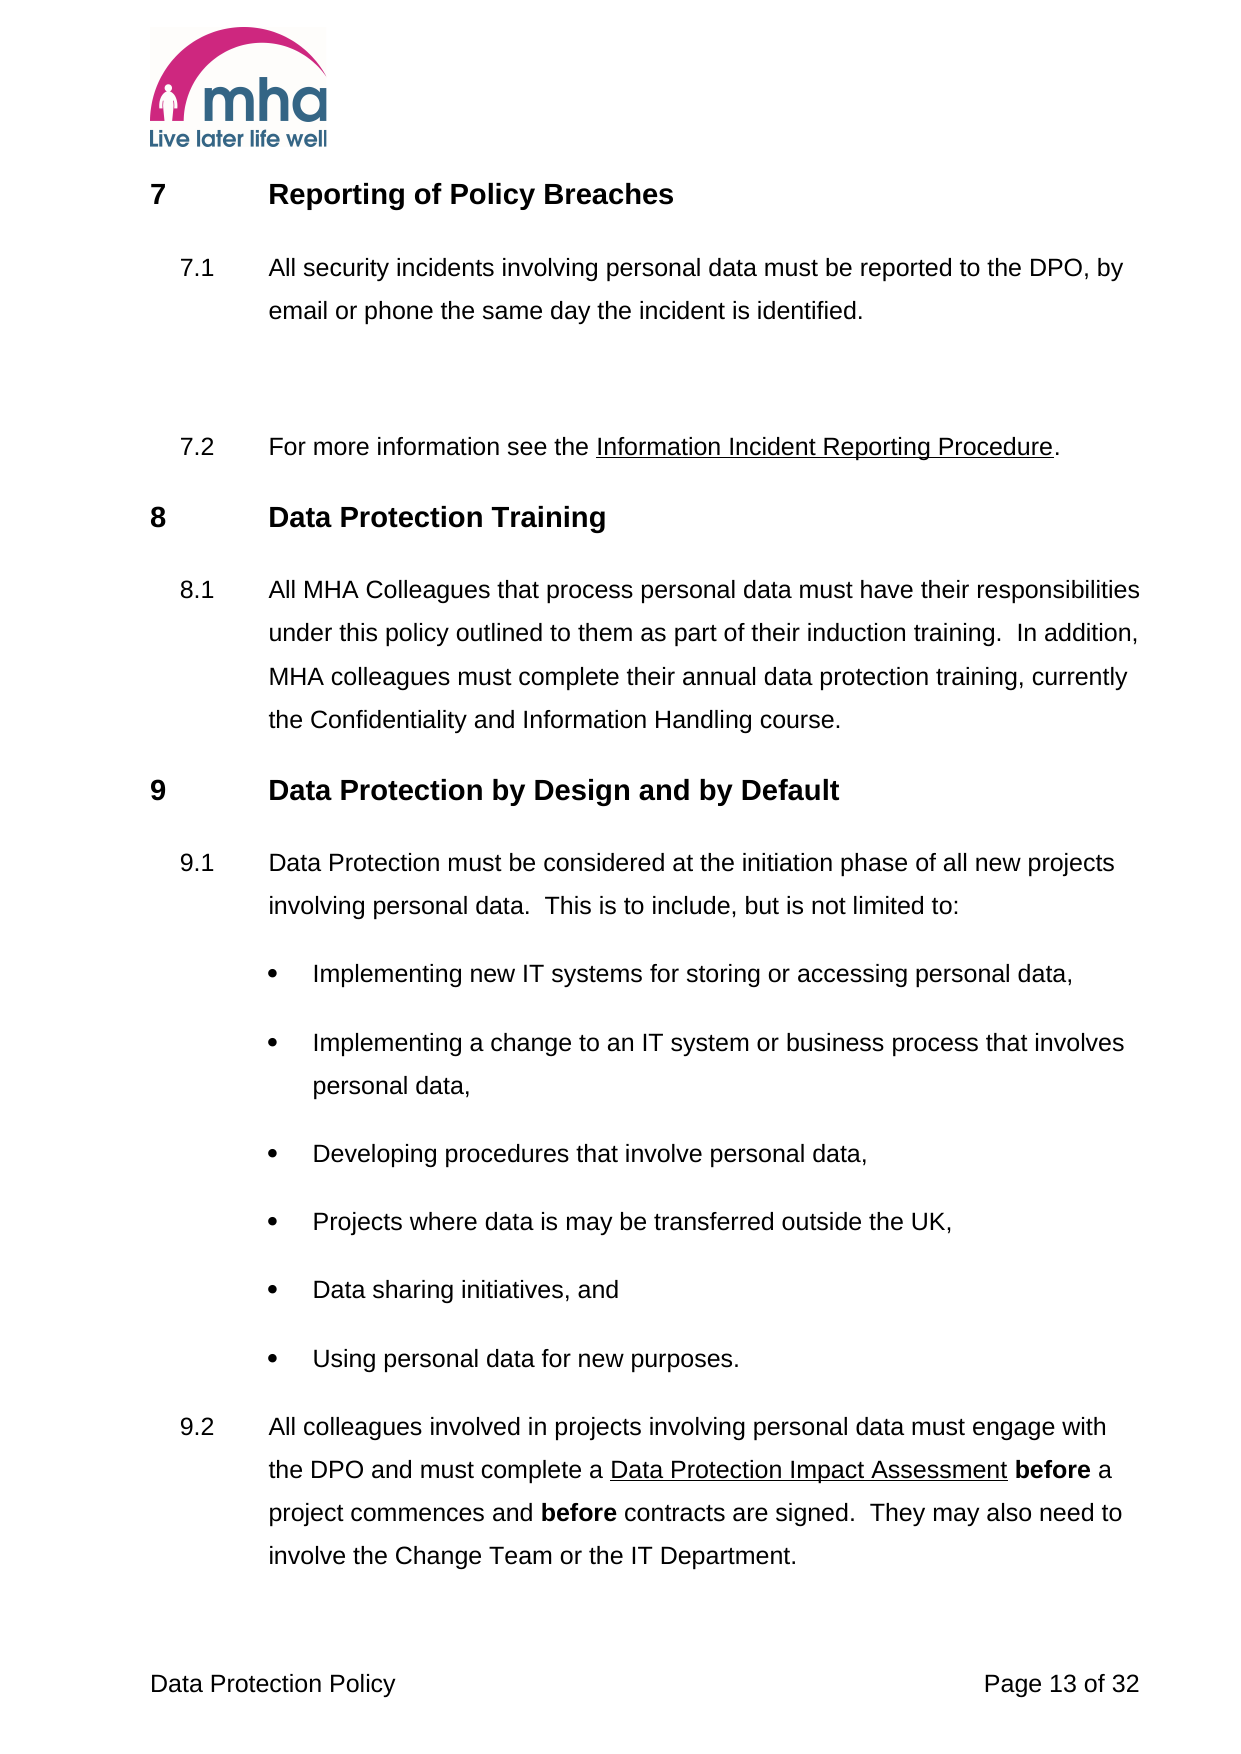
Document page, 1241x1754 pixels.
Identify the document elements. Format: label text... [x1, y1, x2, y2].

text For more information see the Information Incident Reporting Procedure. [179, 432, 1146, 461]
list Using personal data for new purposes. [268, 1344, 1146, 1372]
subtitle Data Protection Training [150, 500, 1146, 533]
text All security incidents involving personal data must be reported to the DPO, by email or phone the same day the incident is identified. [179, 252, 1146, 324]
subtitle Data Protection by Design and by Default [150, 773, 1146, 806]
list Implementing a change to an IT system or business process that involves personal data, [268, 1028, 1146, 1099]
text Data Protection must be considered at the initiation phase of all new projects involving personal data. This is to include, but is not limited to: [179, 848, 1146, 920]
list Data sharing initiatives, and [268, 1275, 1146, 1304]
picture [150, 27, 327, 147]
text All MHA Colleagues that process personal data must have their responsibilities under this policy outlined to them as part of their induction training. In addition, MHA colleagues must complete their annual data protection training, currently the Confidentiality and Information Handling course. [179, 575, 1146, 733]
subtitle Reporting of Policy Breaches [150, 177, 1146, 211]
list Implementing new IT systems for storing or accessing personal data, [268, 959, 1146, 988]
text All colleagues involved in projects involving personal data must engage with the DPO and must complete a Data Protection Impact Assessment before a project commences and before contracts are signed. They may also need to involve the Change Team or the IT Department. [179, 1412, 1146, 1570]
list Developing procedures that involve personal data, [268, 1139, 1146, 1168]
list Projects where data is may be transferred outside the UK, [268, 1207, 1146, 1236]
